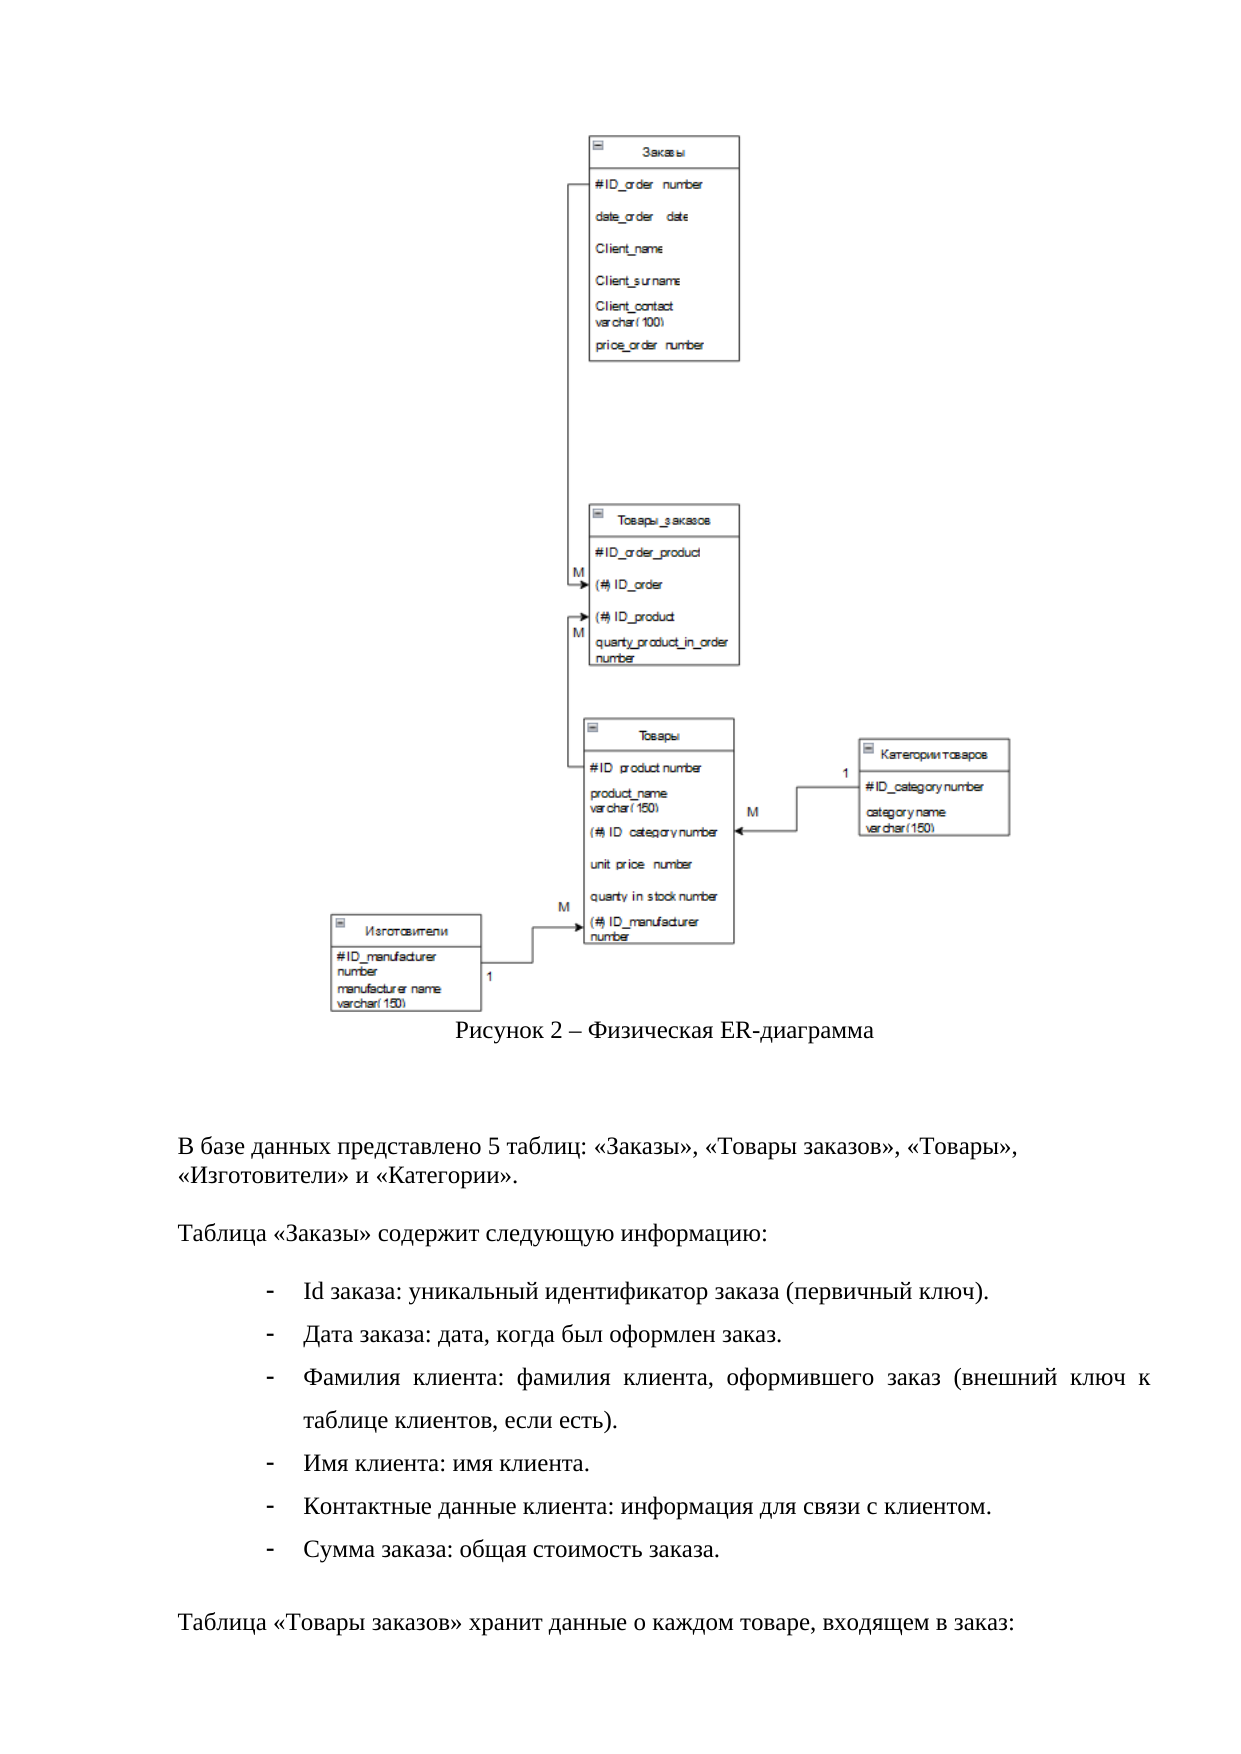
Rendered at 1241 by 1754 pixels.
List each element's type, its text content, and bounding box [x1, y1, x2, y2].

list Дата заказа: дата, когда был оформлен заказ. [266, 1319, 1152, 1348]
list Имя клиента: имя клиента. [266, 1448, 1152, 1477]
text Рисунок 2 – Физическая ER-диаграмма [177, 1015, 1152, 1044]
list Фамилия клиента: фамилия клиента, оформившего заказ (внешний ключ к таблице клиентов, если есть). [266, 1362, 1152, 1434]
list Id заказа: уникальный идентификатор заказа (первичный ключ). [266, 1276, 1152, 1304]
picture [305, 118, 1024, 1016]
text В базе данных представлено 5 таблиц: «Заказы», «Товары заказов», «Товары», «Изготовители» и «Категории». [177, 1131, 1152, 1189]
list Контактные данные клиента: информация для связи с клиентом. [266, 1491, 1152, 1520]
text Таблица «Товары заказов» хранит данные о каждом товаре, входящем в заказ: [177, 1607, 1152, 1636]
list Сумма заказа: общая стоимость заказа. [266, 1534, 1152, 1563]
text Таблица «Заказы» содержит следующую информацию: [177, 1218, 1152, 1247]
